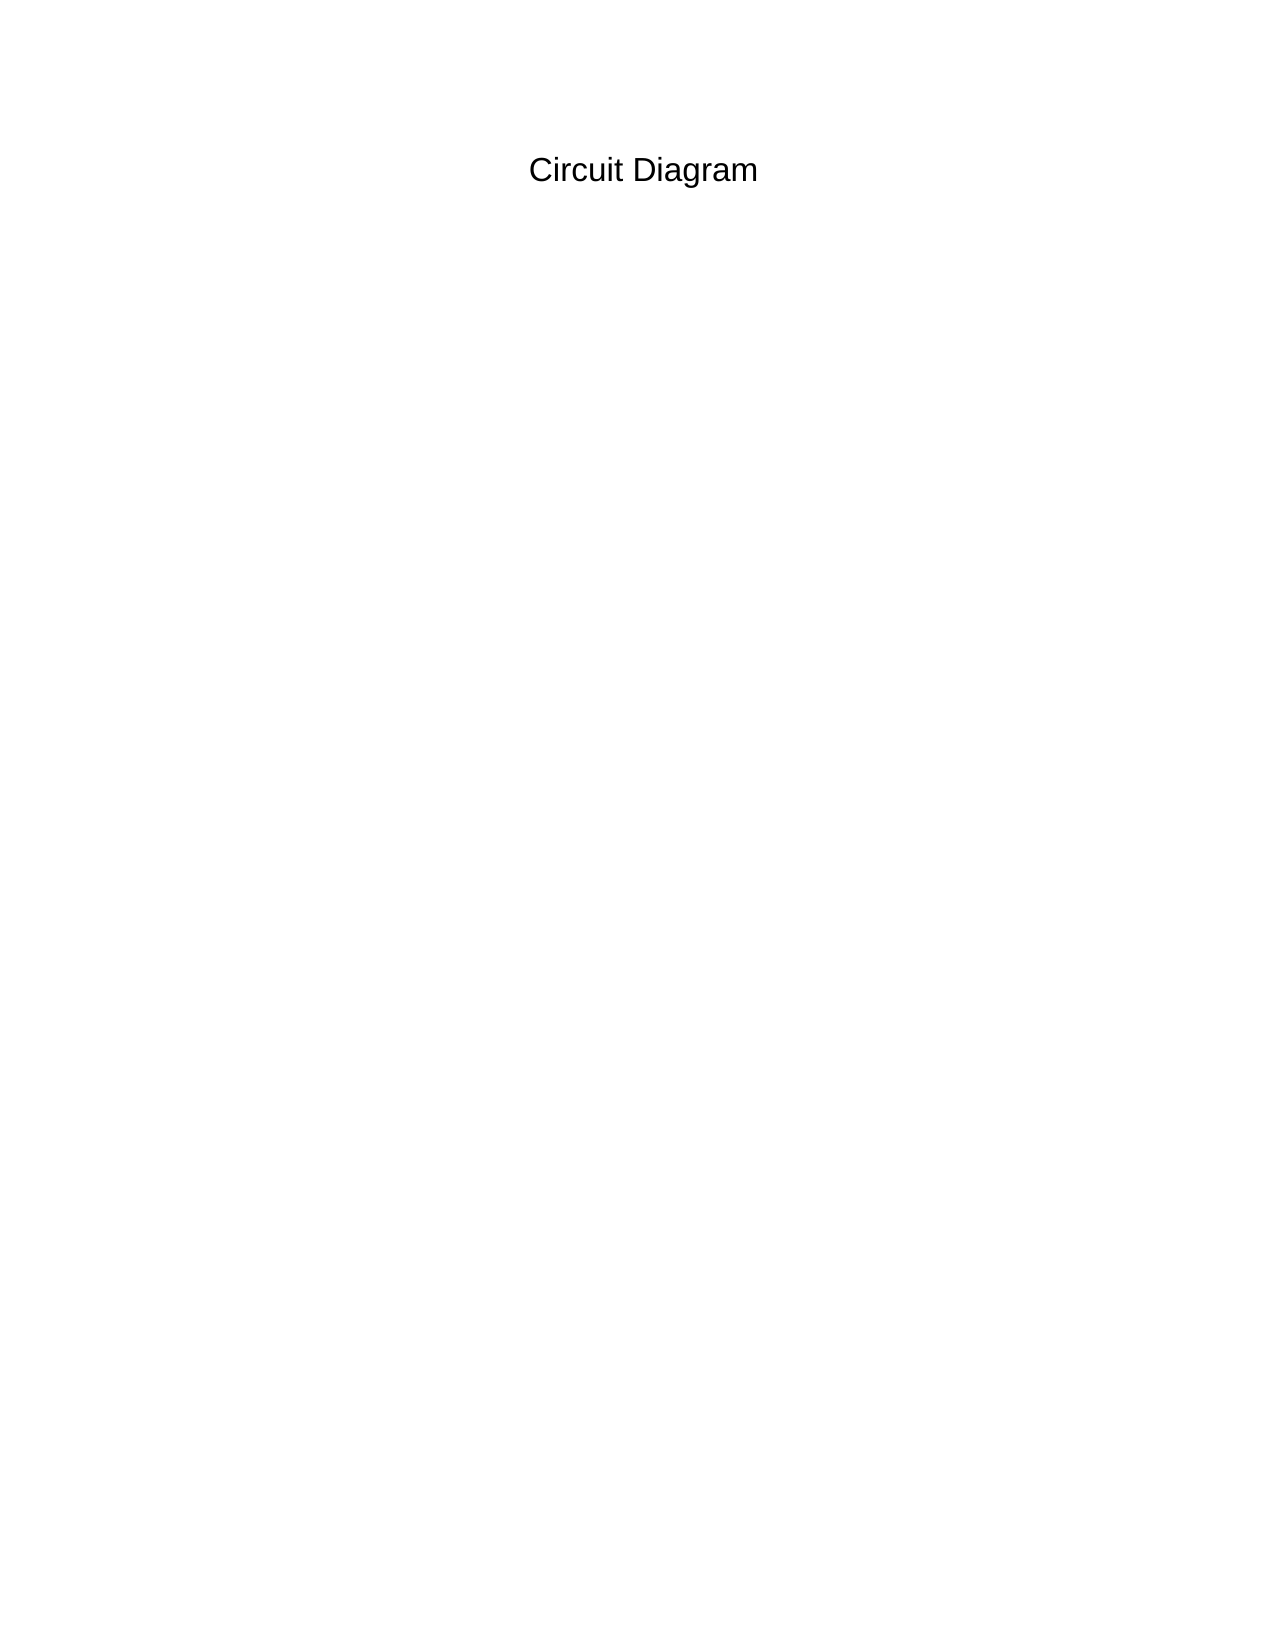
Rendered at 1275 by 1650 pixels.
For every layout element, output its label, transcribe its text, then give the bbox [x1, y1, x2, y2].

text Circuit Diagram [150, 150, 1125, 188]
